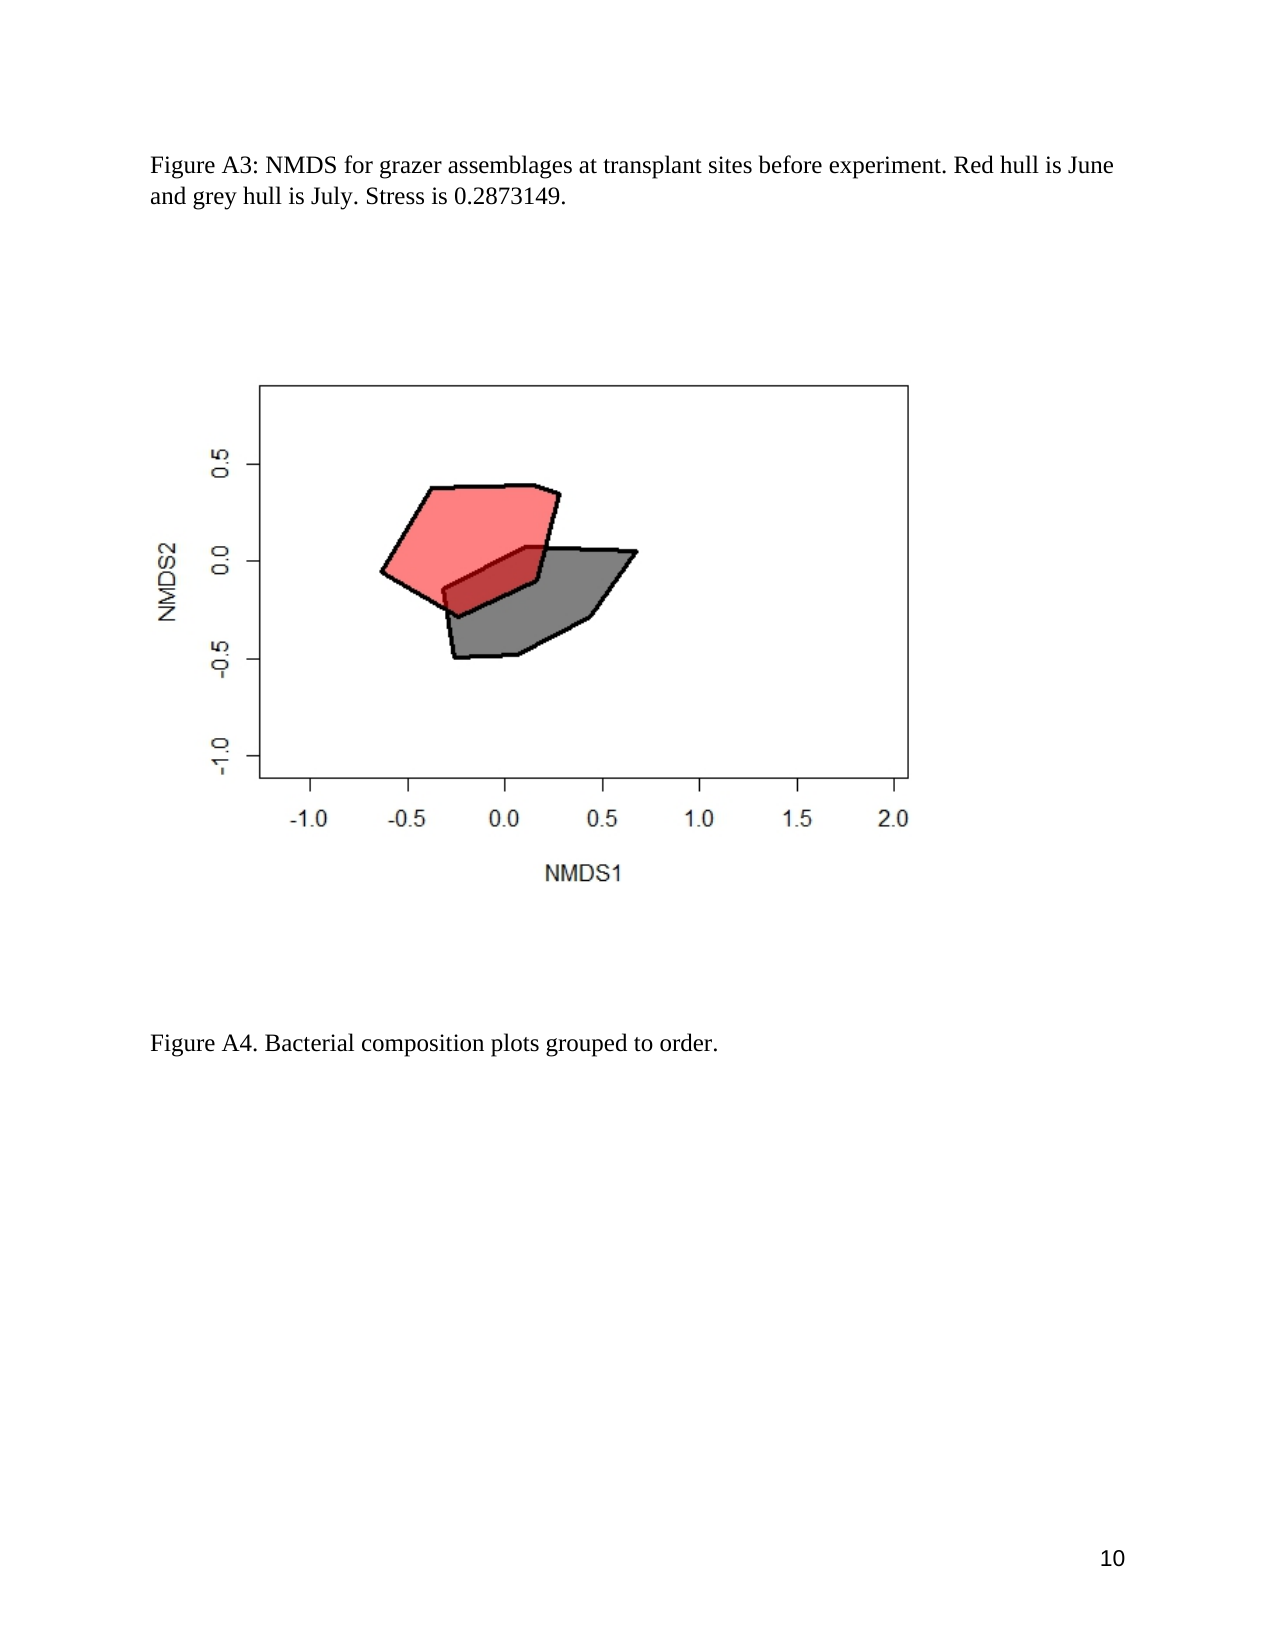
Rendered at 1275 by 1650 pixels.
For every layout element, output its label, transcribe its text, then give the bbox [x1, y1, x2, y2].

text Figure A4. Bacterial composition plots grouped to order. [150, 1028, 1125, 1057]
picture [150, 276, 964, 915]
text Figure A3: NMDS for grazer assemblages at transplant sites before experiment. Red hull is June and grey hull is July. Stress is 0.2873149. [150, 150, 1125, 210]
